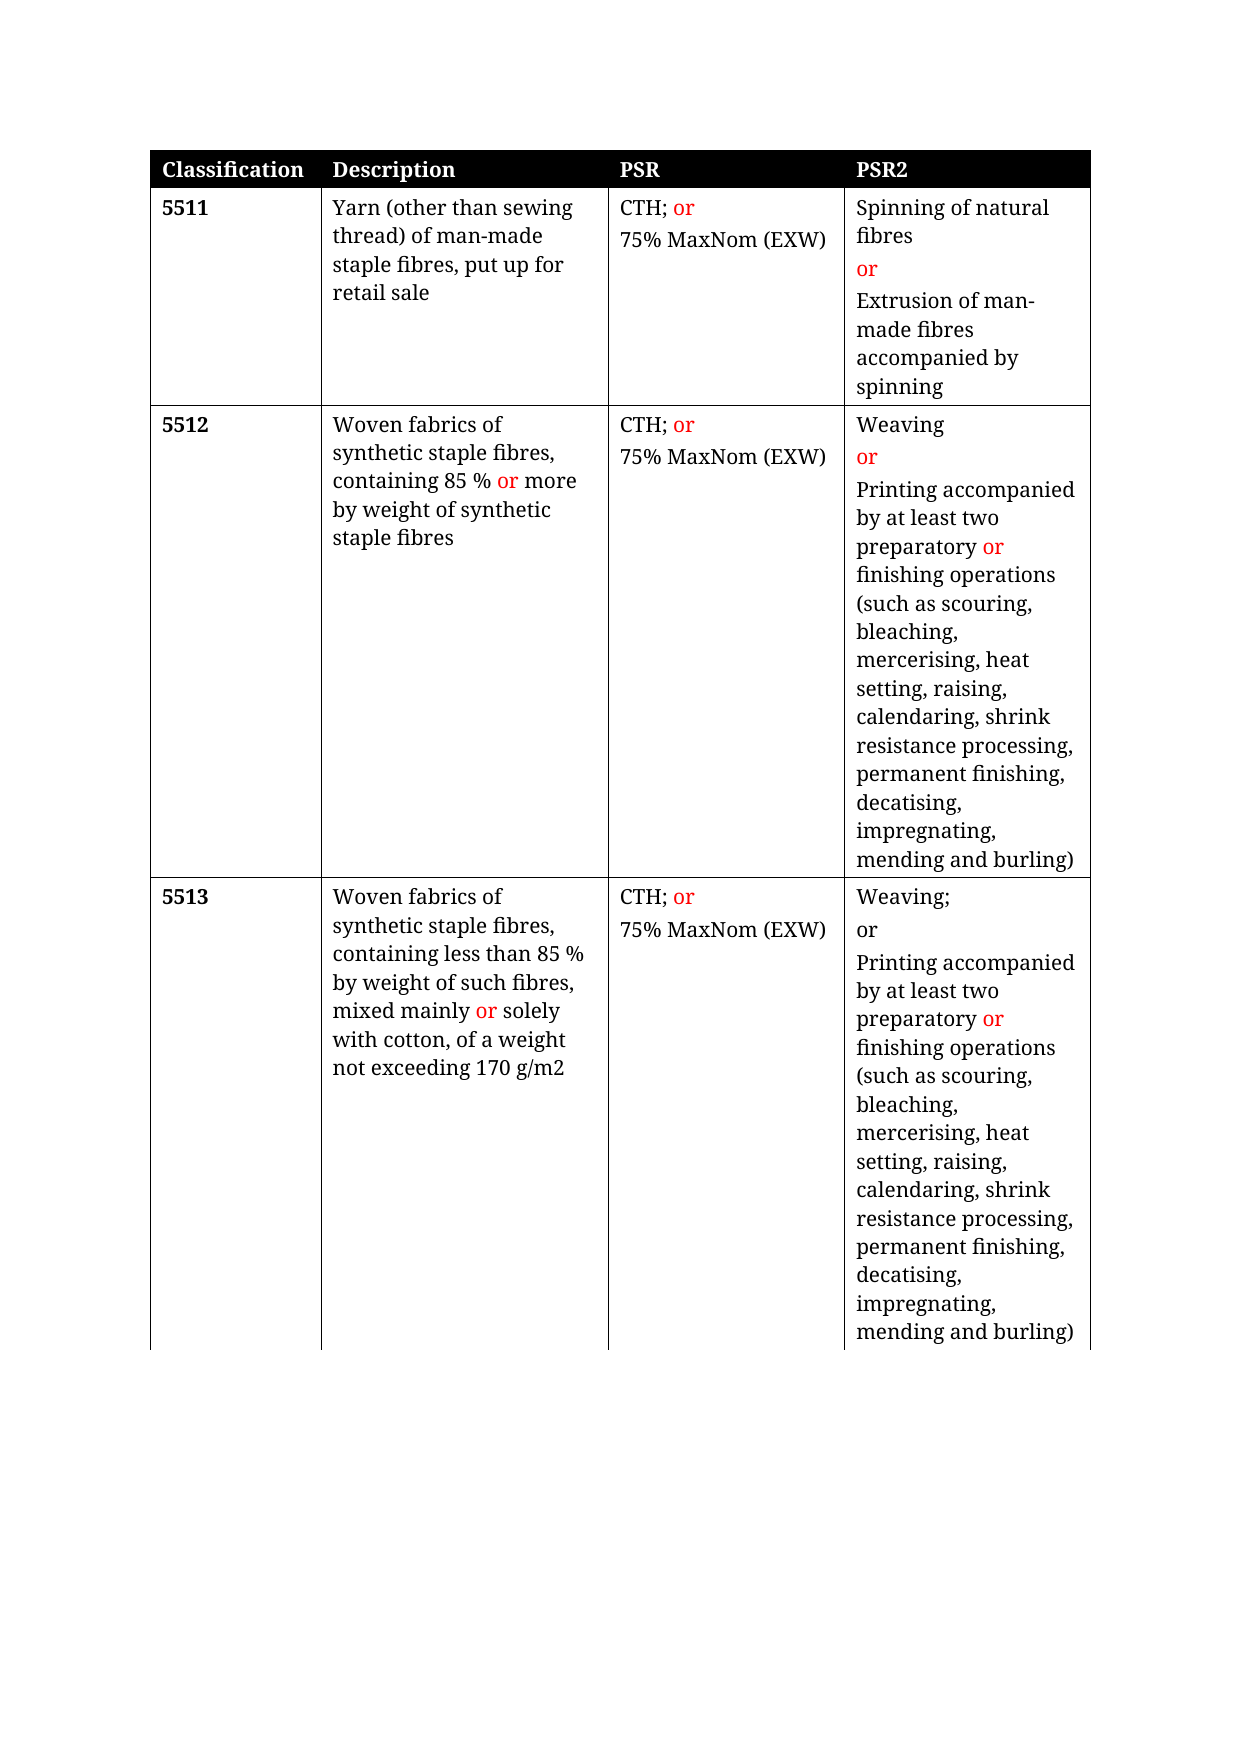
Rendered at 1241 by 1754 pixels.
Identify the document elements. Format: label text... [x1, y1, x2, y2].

table_header PSR [609, 151, 844, 188]
table_header PSR2 [845, 151, 1090, 188]
table_cell Woven fabrics of synthetic staple fibres, containing 85 % or more by weight of synthetic staple fibres [322, 406, 608, 877]
table_cell Woven fabrics of synthetic staple fibres, containing less than 85 % by weight of such fibres, mixed mainly or solely with cotton, of a weight not exceeding 170 g/m2 [322, 878, 608, 1350]
table_cell 5513 [151, 878, 321, 1350]
table_header Description [322, 151, 608, 188]
table_cell Yarn (other than sewing thread) of man-made staple fibres, put up for retail sale [322, 188, 608, 404]
table_cell CTH; or 75% MaxNom (EXW) [609, 878, 844, 1350]
table_cell Weaving or Printing accompanied by at least two preparatory or finishing operations (such as scouring, bleaching, mercerising, heat setting, raising, calendaring, shrink resistance processing, permanent finishing, decatising, impregnating, mending and burling) [845, 406, 1090, 877]
table_cell CTH; or 75% MaxNom (EXW) [609, 188, 844, 404]
table_cell CTH; or 75% MaxNom (EXW) [609, 406, 844, 877]
table_cell Spinning of natural fibres or Extrusion of man-made fibres accompanied by spinning [845, 188, 1090, 404]
table_header Classification [151, 151, 321, 188]
table_cell 5512 [151, 406, 321, 877]
table_cell 5511 [151, 188, 321, 404]
